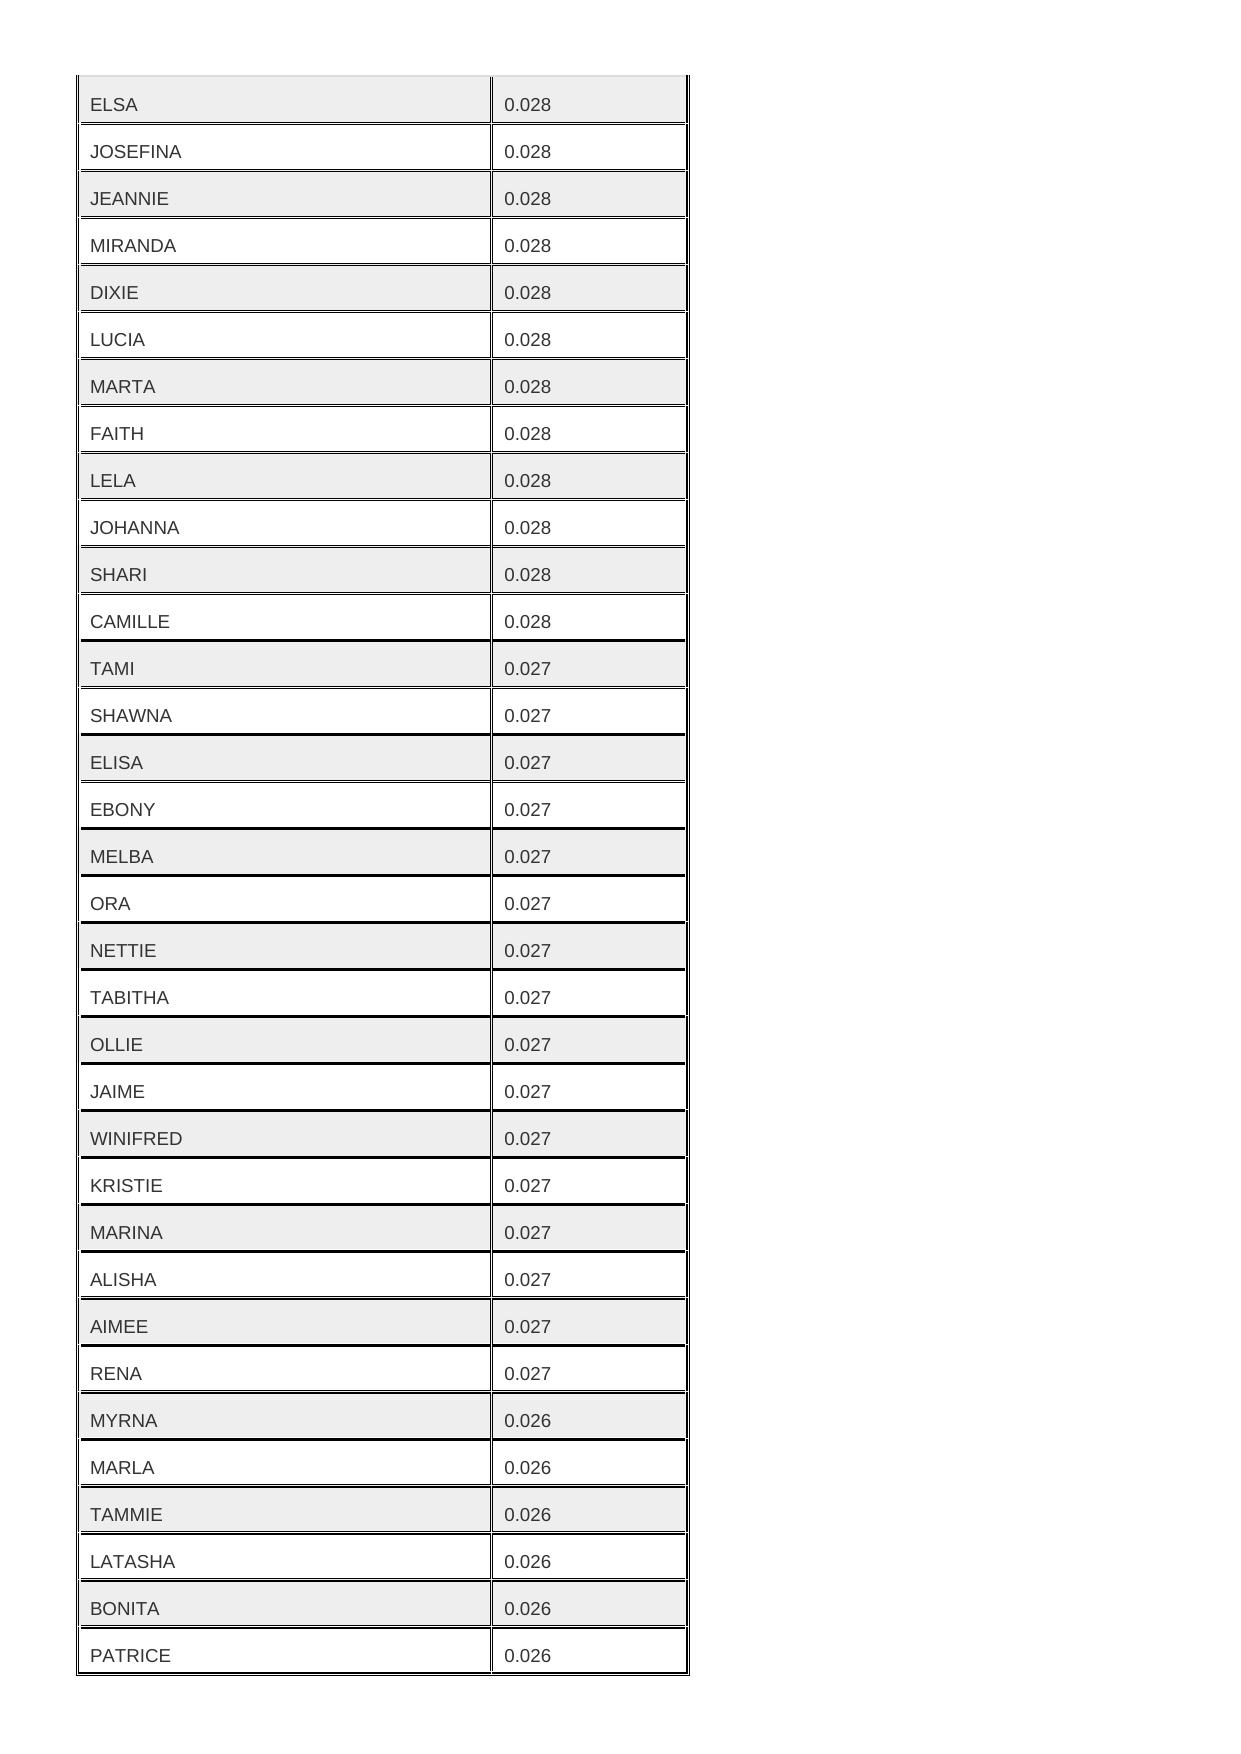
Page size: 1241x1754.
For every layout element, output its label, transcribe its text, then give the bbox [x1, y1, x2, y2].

table_cell 0.027 [493, 686, 687, 733]
table_cell 0.028 [493, 77, 686, 122]
table_cell TAMI [79, 639, 490, 686]
table_cell 0.028 [493, 357, 687, 404]
table_cell 0.027 [493, 921, 688, 968]
table_cell 0.027 [493, 1203, 688, 1249]
table_cell 0.028 [493, 216, 687, 263]
table_cell 0.027 [493, 968, 686, 1014]
table_cell 0.027 [493, 780, 686, 827]
table_cell 0.027 [493, 874, 686, 921]
table_cell ALISHA [77, 1250, 490, 1296]
table_cell DIXIE [79, 263, 490, 310]
table_cell 0.028 [493, 545, 686, 592]
table_cell 0.026 [492, 1484, 688, 1531]
table_cell NETTIE [77, 921, 490, 968]
table_cell AIMEE [77, 1296, 492, 1343]
table_cell TABITHA [79, 968, 490, 1014]
table_cell TAMMIE [77, 1484, 492, 1531]
table_cell 0.028 [493, 451, 687, 498]
table_cell ELISA [79, 733, 490, 780]
table_cell KRISTIE [77, 1156, 490, 1202]
table_cell ORA [79, 874, 490, 921]
table_cell LATASHA [77, 1531, 492, 1578]
table_cell WINIFRED [77, 1109, 490, 1156]
table_cell OLLIE [77, 1015, 490, 1062]
table_cell BONITA [77, 1578, 492, 1625]
table_cell 0.027 [493, 1250, 688, 1296]
table_cell 0.027 [493, 639, 686, 686]
table_cell 0.026 [492, 1390, 688, 1437]
table_cell PATRICE [77, 1625, 492, 1672]
table_cell LUCIA [79, 310, 490, 357]
table_cell JEANNIE [79, 169, 490, 216]
table_cell 0.027 [493, 1109, 688, 1156]
table_cell 0.027 [493, 733, 686, 780]
table_cell 0.027 [492, 1296, 688, 1343]
table_cell MARTA [79, 357, 490, 404]
table_cell LELA [79, 451, 490, 498]
table_cell MIRANDA [79, 216, 490, 263]
table_cell 0.026 [492, 1531, 688, 1578]
table_cell 0.028 [493, 404, 687, 451]
table_cell 0.028 [493, 263, 687, 310]
table_cell 0.027 [493, 1344, 688, 1390]
table_cell 0.026 [492, 1625, 688, 1672]
table_cell ELSA [79, 77, 490, 122]
table_cell 0.028 [493, 498, 687, 545]
table_cell 0.027 [493, 1062, 686, 1108]
table_cell SHAWNA [79, 686, 490, 733]
table_cell MARINA [77, 1203, 490, 1249]
table_cell 0.028 [493, 169, 687, 216]
table_cell EBONY [79, 780, 490, 827]
table_cell 0.027 [493, 1015, 688, 1062]
table_cell 0.027 [493, 827, 686, 874]
table_cell JOHANNA [79, 498, 490, 545]
table_cell 0.027 [493, 1156, 688, 1202]
table_cell 0.026 [493, 1438, 688, 1484]
table_cell JAIME [79, 1062, 490, 1108]
table_cell 0.028 [493, 592, 687, 639]
table_cell JOSEFINA [79, 122, 490, 169]
table_cell MELBA [79, 827, 490, 874]
table_cell MARLA [77, 1438, 490, 1484]
table_cell SHARI [79, 545, 490, 592]
table_cell 0.028 [493, 310, 687, 357]
table_cell 0.026 [492, 1578, 688, 1625]
table_cell MYRNA [77, 1390, 492, 1437]
table_cell CAMILLE [79, 592, 490, 639]
table_cell FAITH [79, 404, 490, 451]
table_cell 0.028 [493, 122, 687, 169]
table_cell RENA [77, 1344, 490, 1390]
